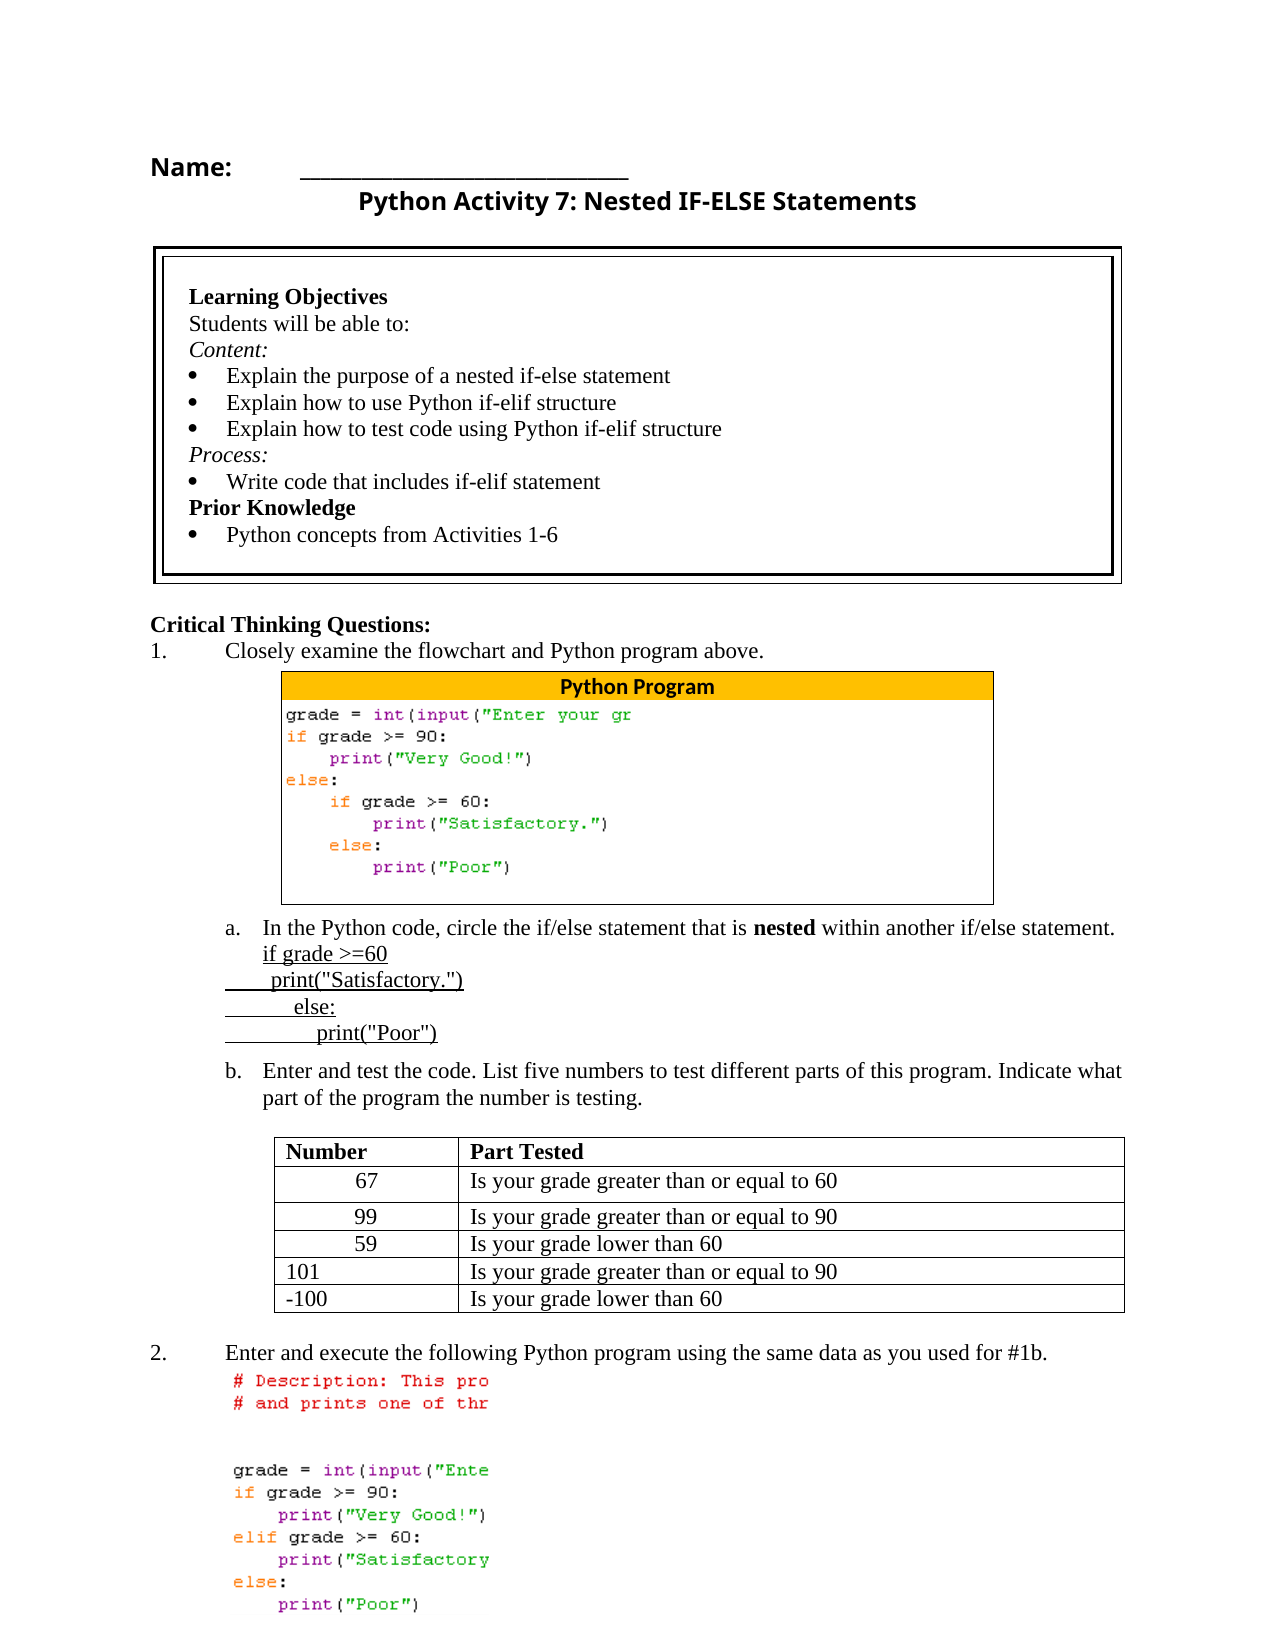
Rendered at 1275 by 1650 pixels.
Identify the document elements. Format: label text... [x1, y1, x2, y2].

subtitle Python Activity 7: Nested IF-ELSE Statements [150, 184, 1125, 218]
table_cell 59 [275, 1231, 458, 1257]
table_header Number [275, 1138, 458, 1166]
text print("Satisfactory.") [225, 967, 1125, 993]
picture [230, 1369, 489, 1615]
table_header Python Program [282, 700, 993, 904]
list Enter and execute the following Python program using the same data as you used for #1b. [150, 1339, 1125, 1365]
table_cell 67 [275, 1167, 458, 1202]
table_cell Is your grade lower than 60 [459, 1231, 1124, 1257]
list In the Python code, circle the if/else statement that is nested within another if/else statement. [225, 914, 1125, 940]
table_cell 101 [275, 1258, 458, 1284]
table_cell Is your grade greater than or equal to 90 [459, 1258, 1124, 1284]
list Closely examine the flowchart and Python program above. [150, 637, 1125, 663]
table_cell Is your grade greater than or equal to 60 [459, 1167, 1124, 1202]
text else: [225, 993, 1125, 1019]
text print("Poor") [225, 1019, 1125, 1046]
picture [286, 702, 631, 887]
table_cell Is your grade lower than 60 [459, 1285, 1124, 1312]
table_cell 99 [275, 1203, 458, 1229]
table_cell Is your grade greater than or equal to 90 [459, 1203, 1124, 1229]
table_header Learning Objectives Students will be able to: Content: Explain the purpose of a nested if-else statement Explain how to use Python if-elif structure Explain how to test code using Python if-elif structure Process: Write code that includes if-elif statement Prior Knowledge Python concepts from Activities 1-6 [159, 249, 1117, 573]
table_cell -100 [275, 1285, 458, 1312]
list if grade >=60 [262, 940, 1125, 967]
table_header Part Tested [459, 1138, 1124, 1166]
list Enter and test the code. List five numbers to test different parts of this program. Indicate what part of the program the number is testing. [225, 1058, 1125, 1110]
text Critical Thinking Questions: [150, 611, 1125, 637]
text Name: ________________________________ [150, 150, 1125, 184]
